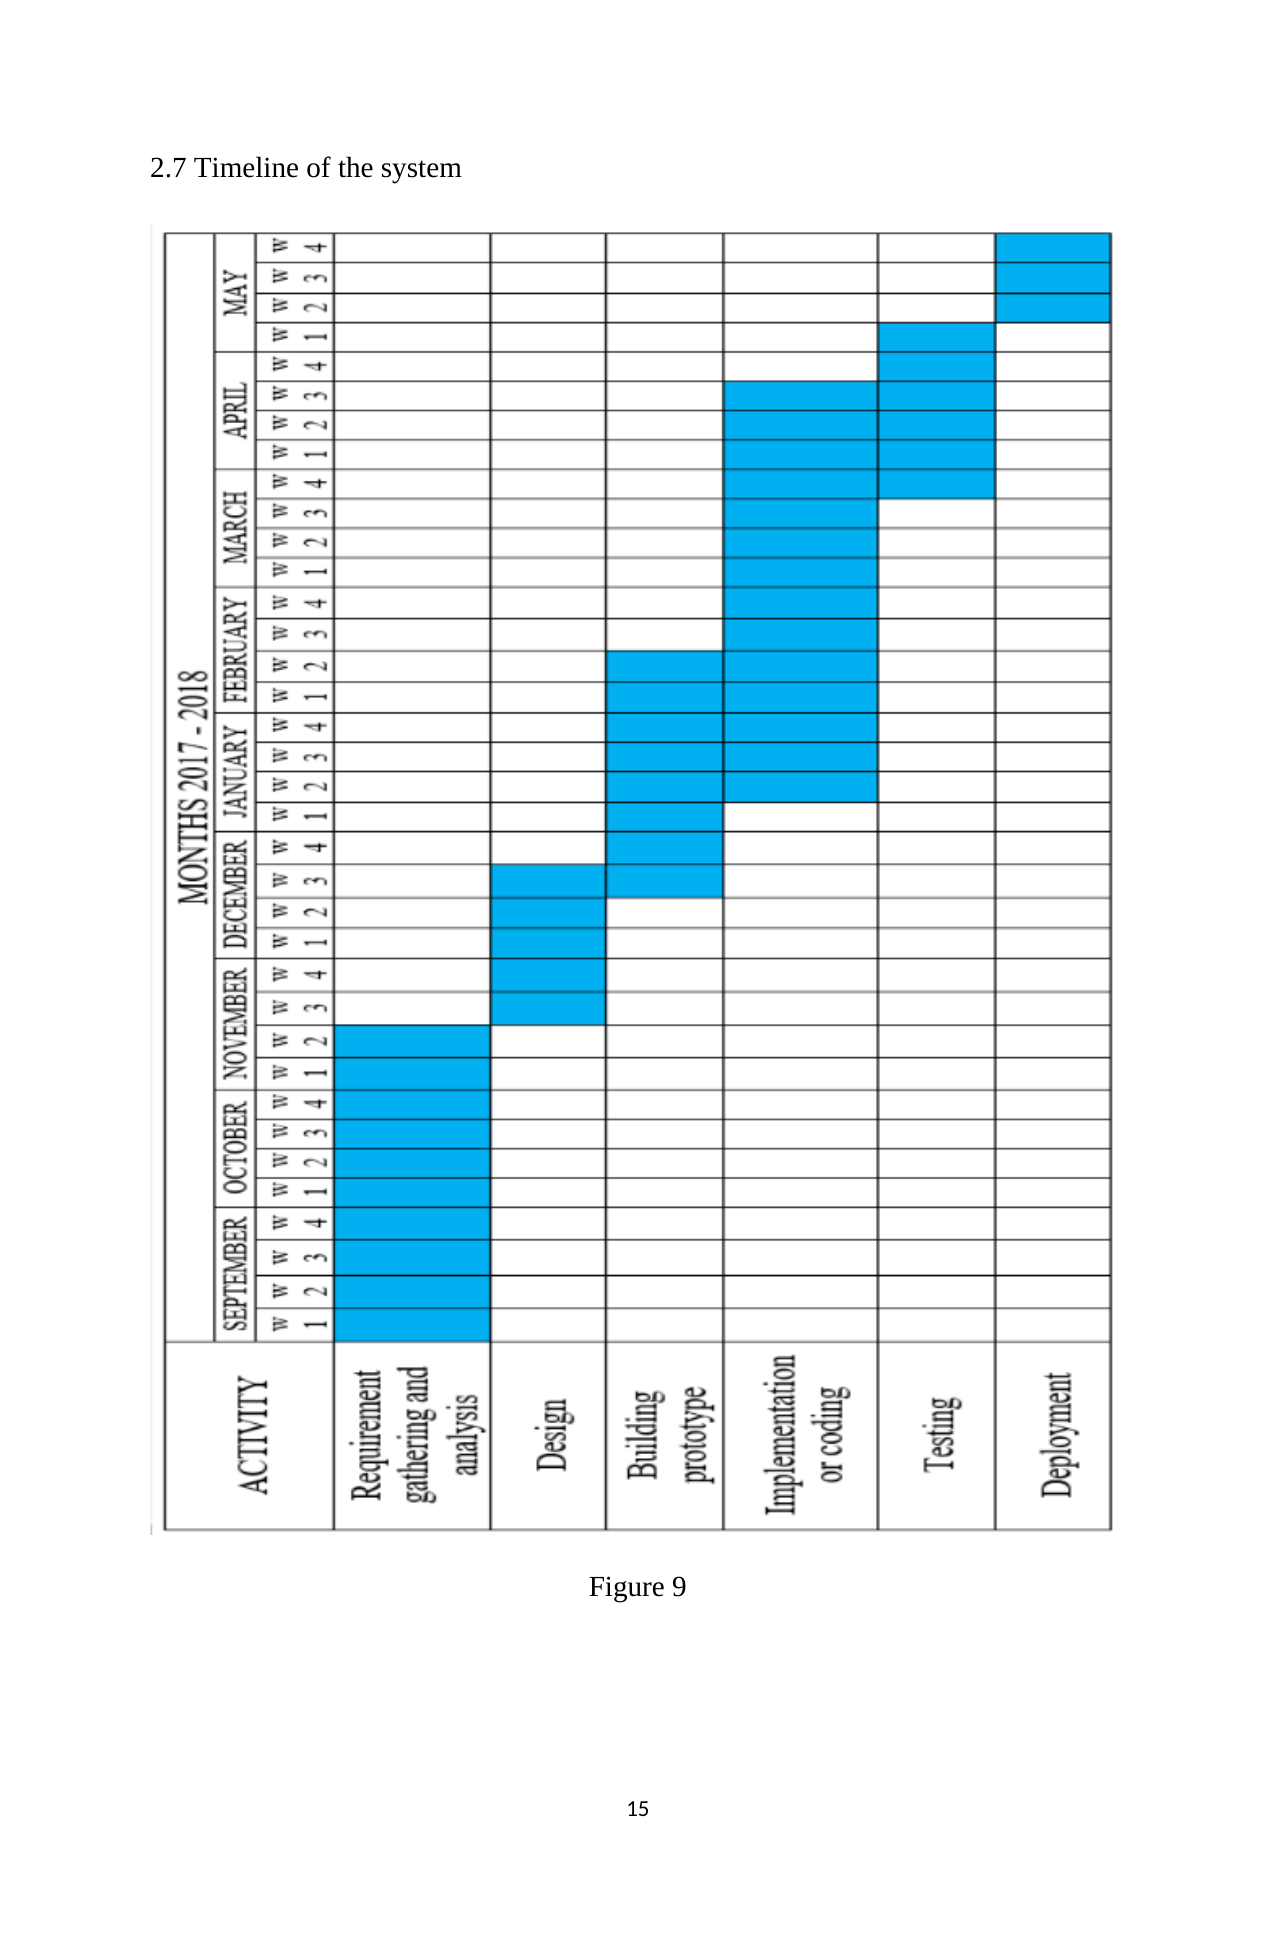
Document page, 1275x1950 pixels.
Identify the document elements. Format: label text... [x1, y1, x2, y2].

text Figure 9 [150, 1569, 1125, 1603]
text 2.7 Timeline of the system [150, 150, 1125, 183]
picture [150, 223, 1143, 1535]
